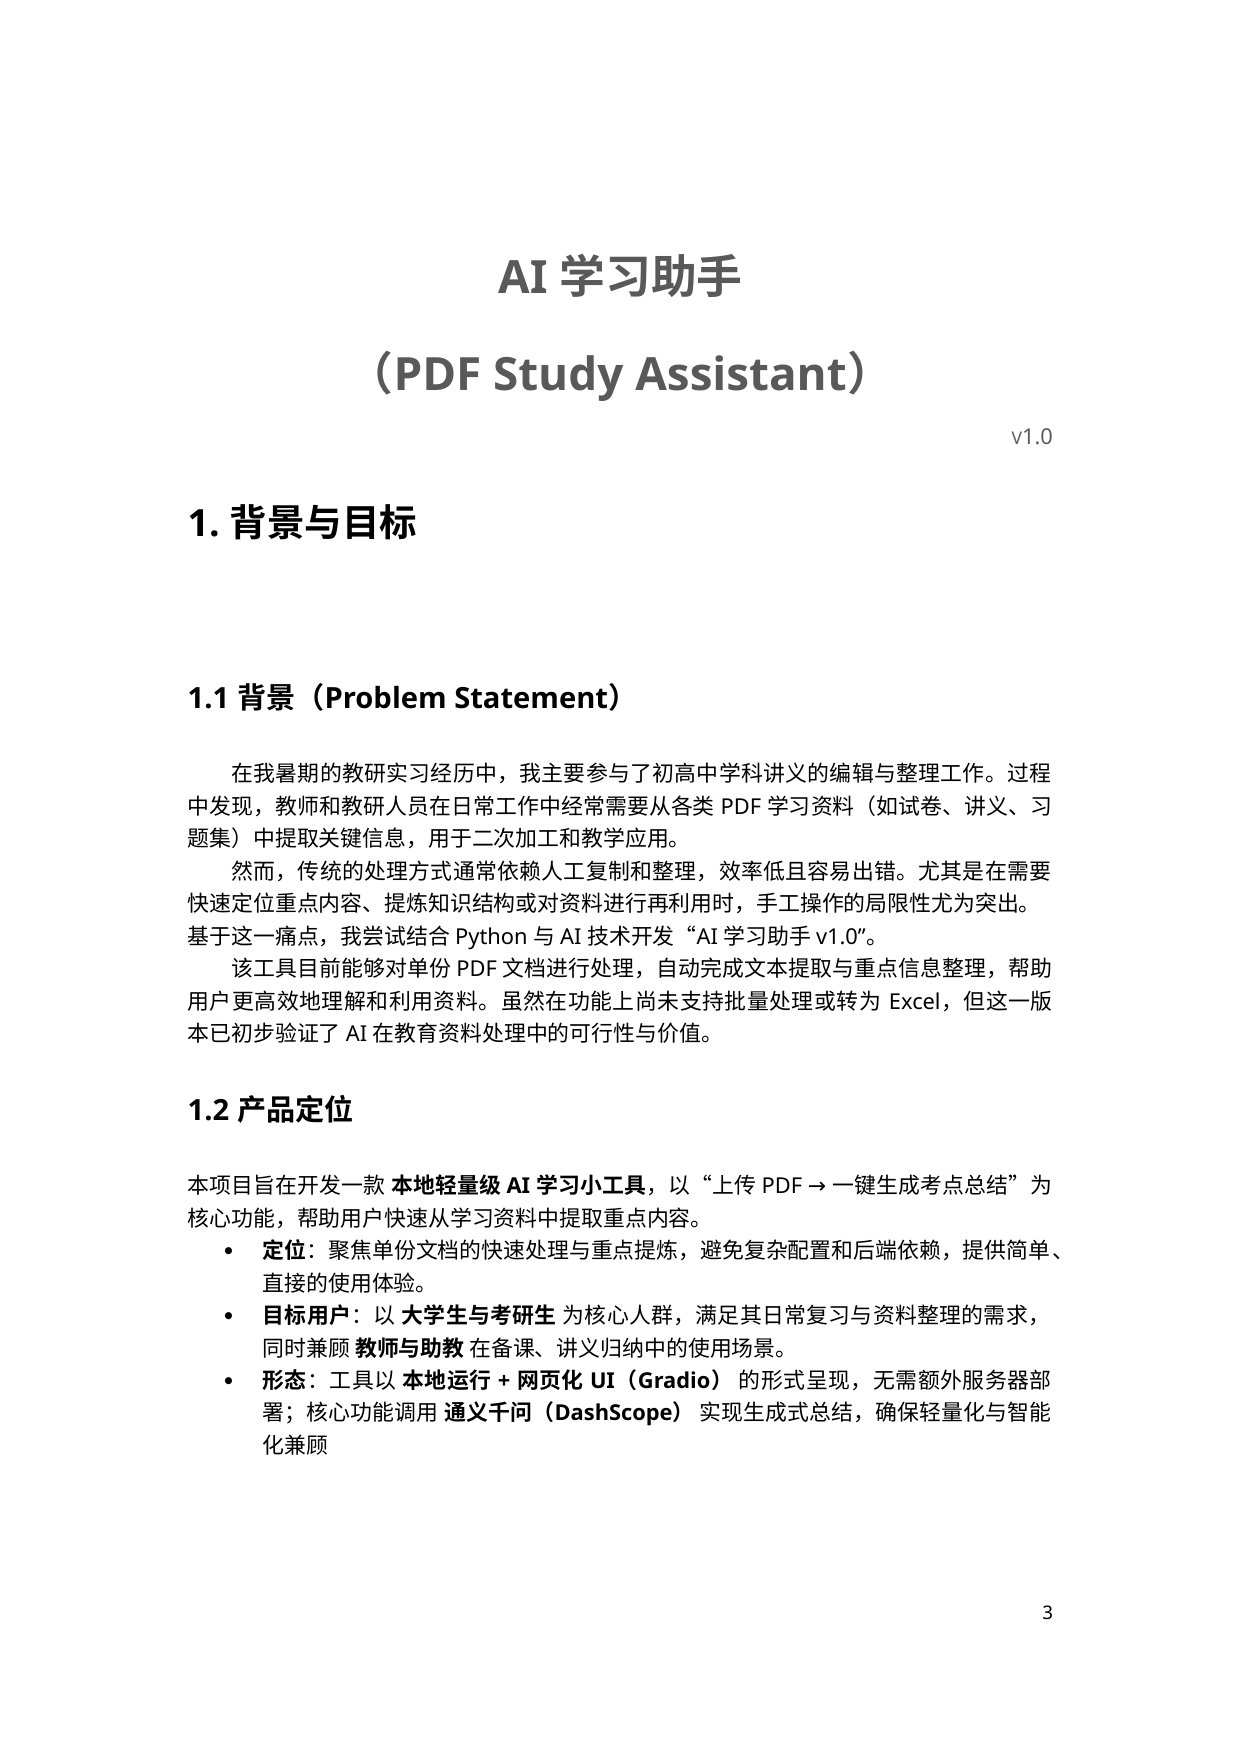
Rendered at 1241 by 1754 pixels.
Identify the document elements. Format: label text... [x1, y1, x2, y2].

list 目标用户：以 大学生与考研生 为核心人群，满足其日常复习与资料整理的需求，同时兼顾 教师与助教 在备课、讲义归纳中的使用场景。 [225, 1298, 1053, 1363]
text 本项目旨在开发一款 本地轻量级 AI 学习小工具，以“上传 PDF → 一键生成考点总结”为核心功能，帮助用户快速从学习资料中提取重点内容。 [187, 1168, 1053, 1233]
text 然而，传统的处理方式通常依赖人工复制和整理，效率低且容易出错。尤其是在需要快速定位重点内容、提炼知识结构或对资料进行再利用时，手工操作的局限性尤为突出。 [187, 853, 1053, 918]
subtitle 1.2 产品定位 [187, 1076, 1053, 1141]
subtitle 1. 背景与目标 [187, 488, 1053, 553]
list 定位：聚焦单份文档的快速处理与重点提炼，避免复杂配置和后端依赖，提供简单、直接的使用体验。 [225, 1233, 1053, 1298]
text 该工具目前能够对单份 PDF 文档进行处理，自动完成文本提取与重点信息整理，帮助用户更高效地理解和利用资料。虽然在功能上尚未支持批量处理或转为 Excel，但这一版本已初步验证了 AI 在教育资料处理中的可行性与价值。 [187, 951, 1053, 1048]
subtitle 1.1 背景（Problem Statement） [187, 664, 1053, 729]
text （PDF Study Assistant） [187, 322, 1053, 420]
text 基于这一痛点，我尝试结合 Python 与 AI 技术开发“AI 学习助手 v1.0”。 [187, 918, 1053, 951]
text v1.0 [187, 420, 1053, 452]
list 形态：工具以 本地运行 + 网页化 UI（Gradio） 的形式呈现，无需额外服务器部署；核心功能调用 通义千问（DashScope） 实现生成式总结，确保轻量化与智能化兼顾 [225, 1363, 1053, 1460]
text 在我暑期的教研实习经历中，我主要参与了初高中学科讲义的编辑与整理工作。过程中发现，教师和教研人员在日常工作中经常需要从各类 PDF 学习资料（如试卷、讲义、习题集）中提取关键信息，用于二次加工和教学应用。 [187, 756, 1053, 853]
text AI 学习助手 [187, 225, 1053, 322]
